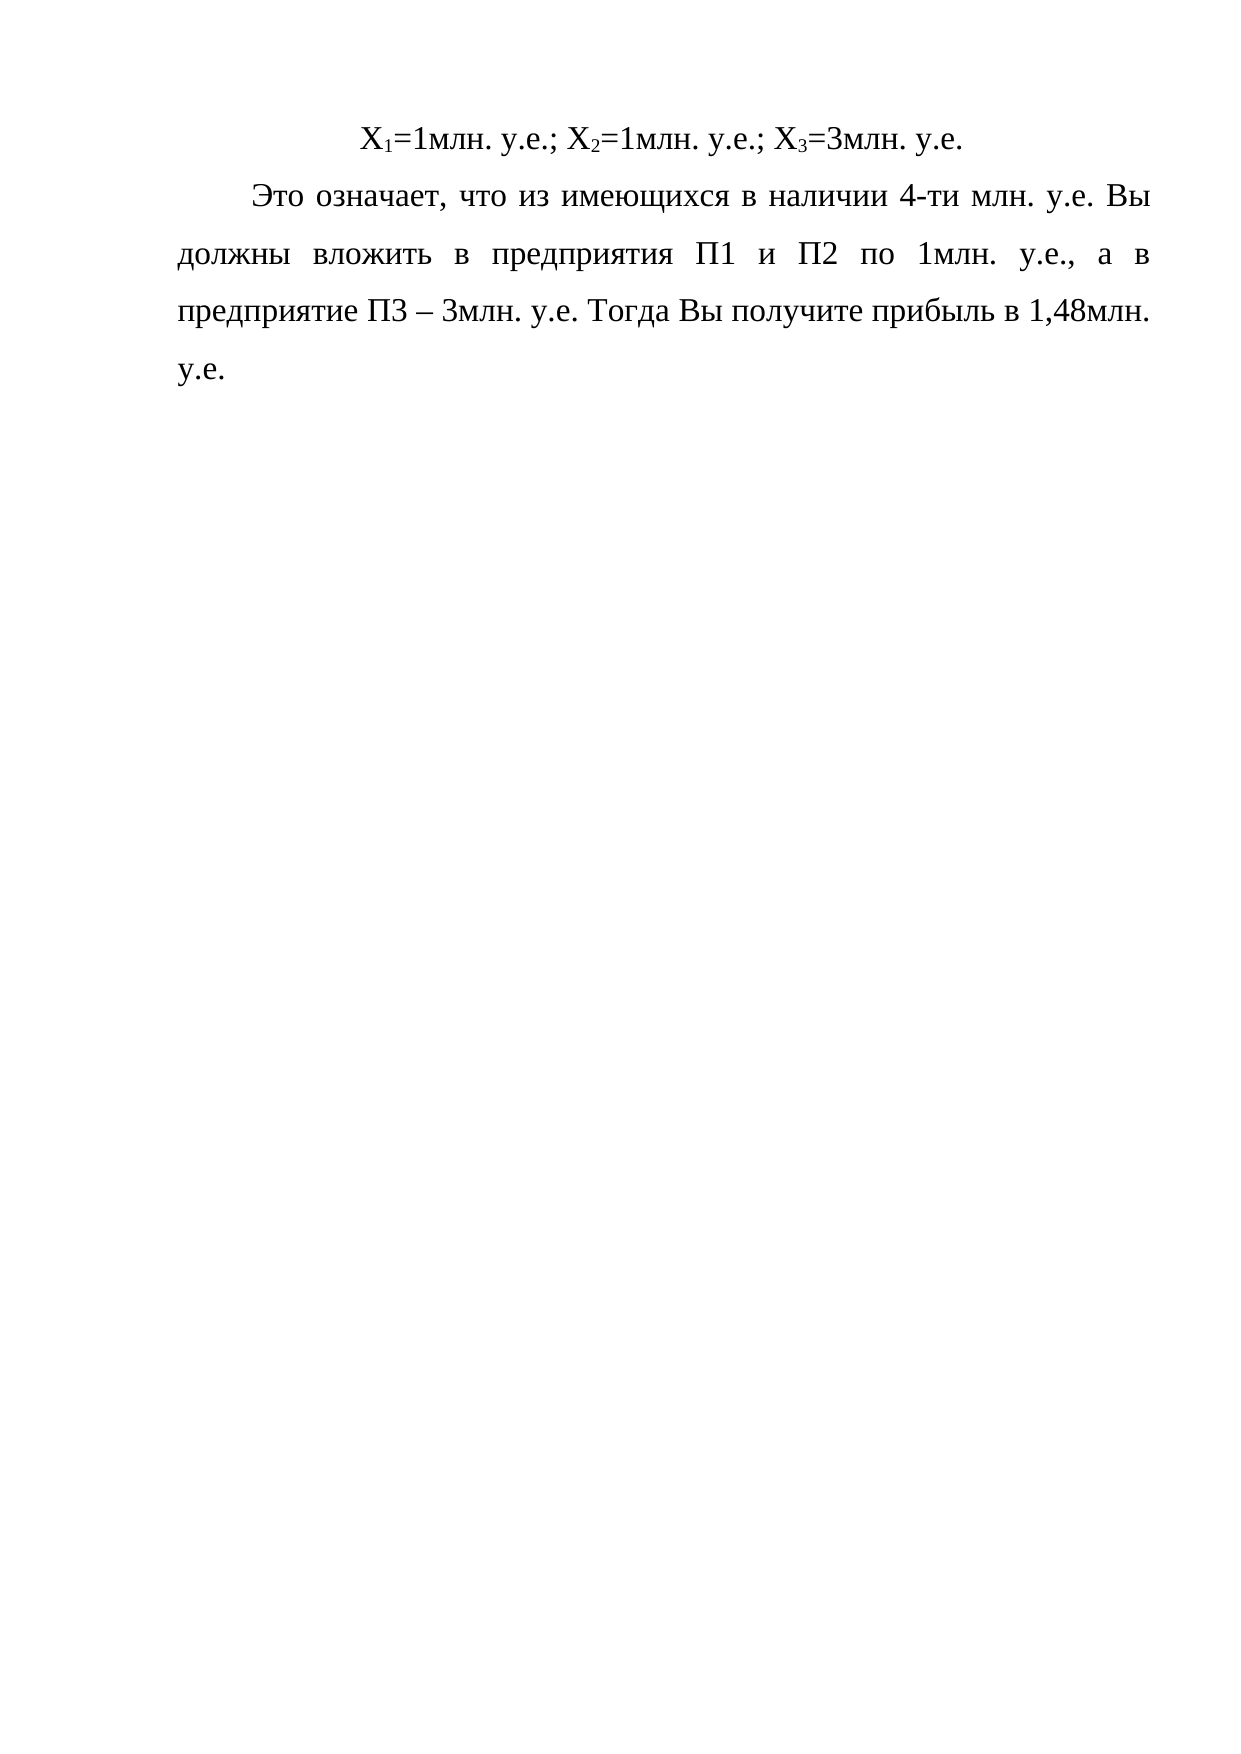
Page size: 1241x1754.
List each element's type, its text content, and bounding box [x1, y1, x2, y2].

text Х1=1млн. у.е.; Х2=1млн. у.е.; Х3=3млн. у.е. [177, 118, 1152, 156]
text Это означает, что из имеющихся в наличии 4-ти млн. у.е. Вы должны вложить в предприятия П1 и П2 по 1млн. у.е., а в предприятие П3 – 3млн. у.е. Тогда Вы получите прибыль в 1,48млн. у.е. [177, 176, 1152, 386]
